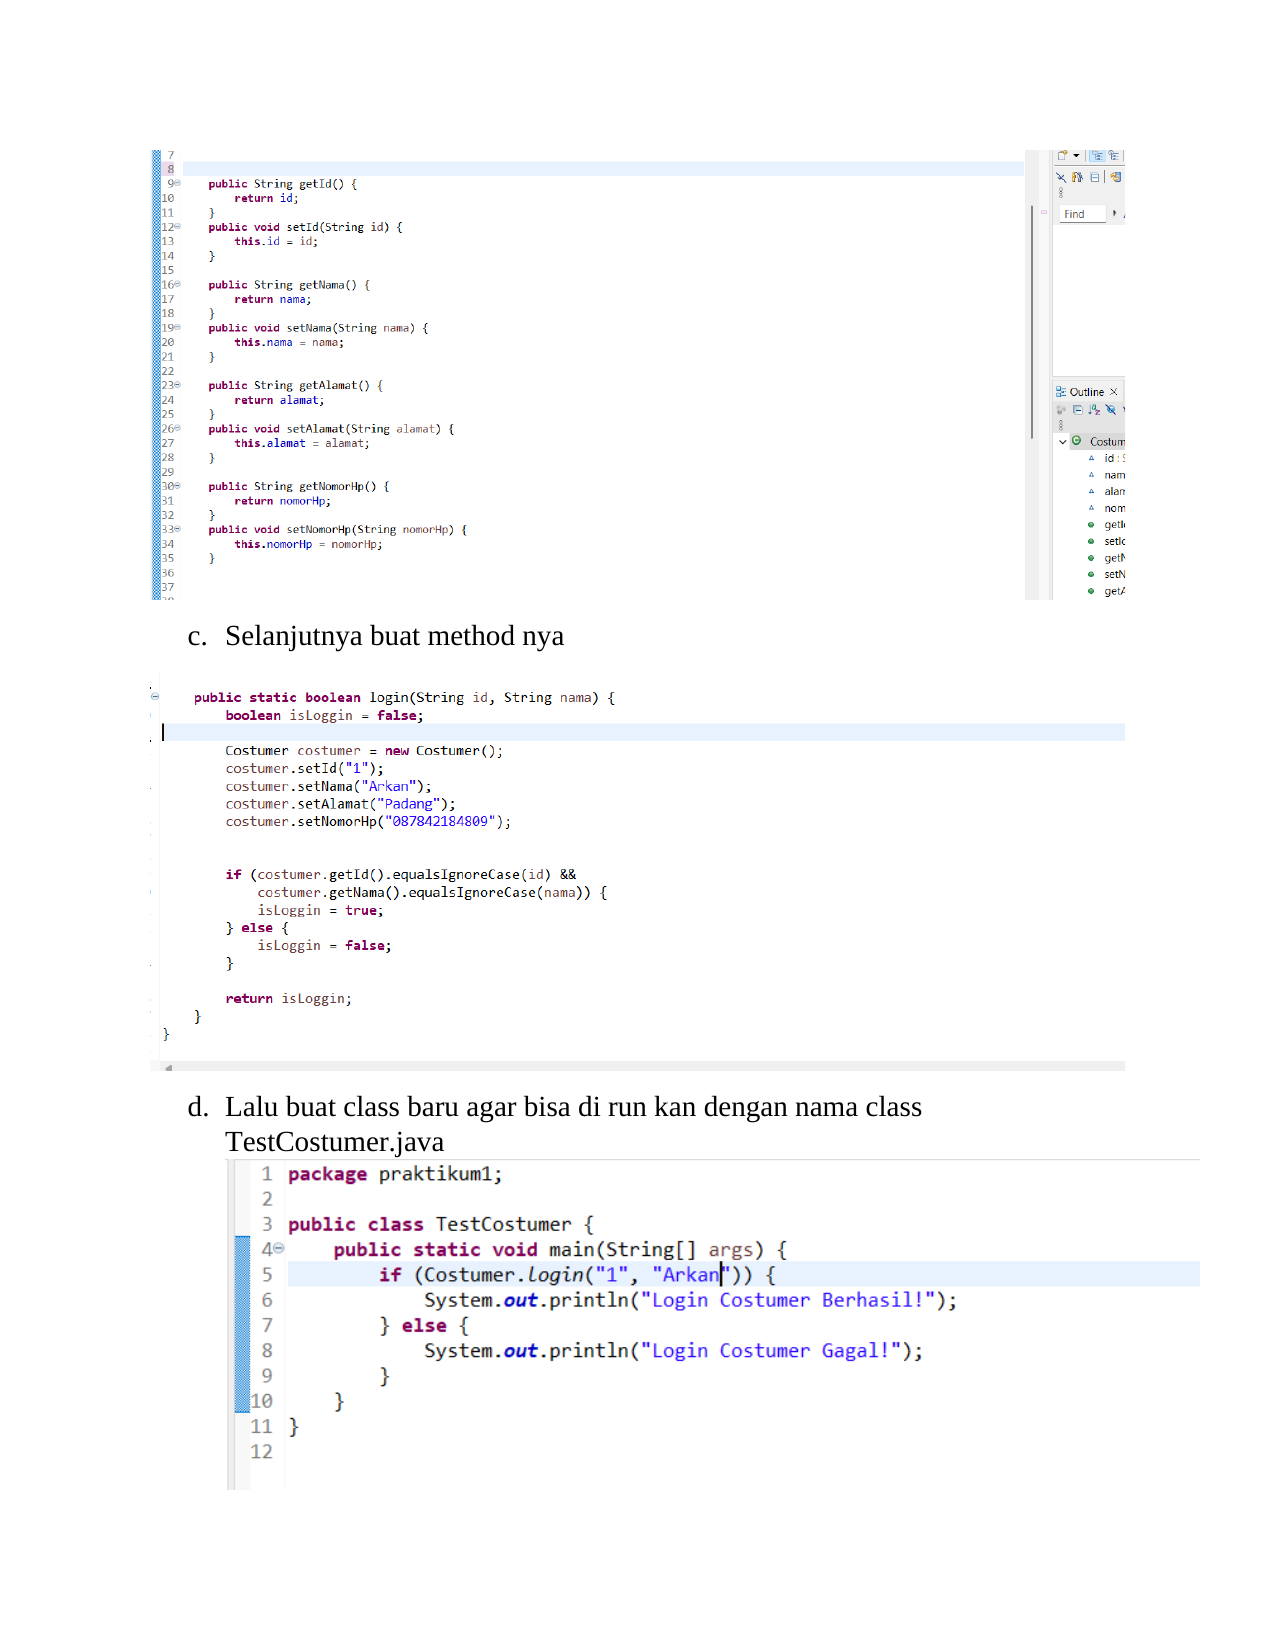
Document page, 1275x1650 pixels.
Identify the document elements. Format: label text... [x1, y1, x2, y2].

picture [225, 1159, 1200, 1490]
list Selanjutnya buat method nya [187, 618, 1125, 652]
list Lalu buat class baru agar bisa di run kan dengan nama class TestCostumer.java [187, 1089, 1125, 1158]
picture [150, 670, 1125, 1071]
picture [150, 150, 1125, 600]
